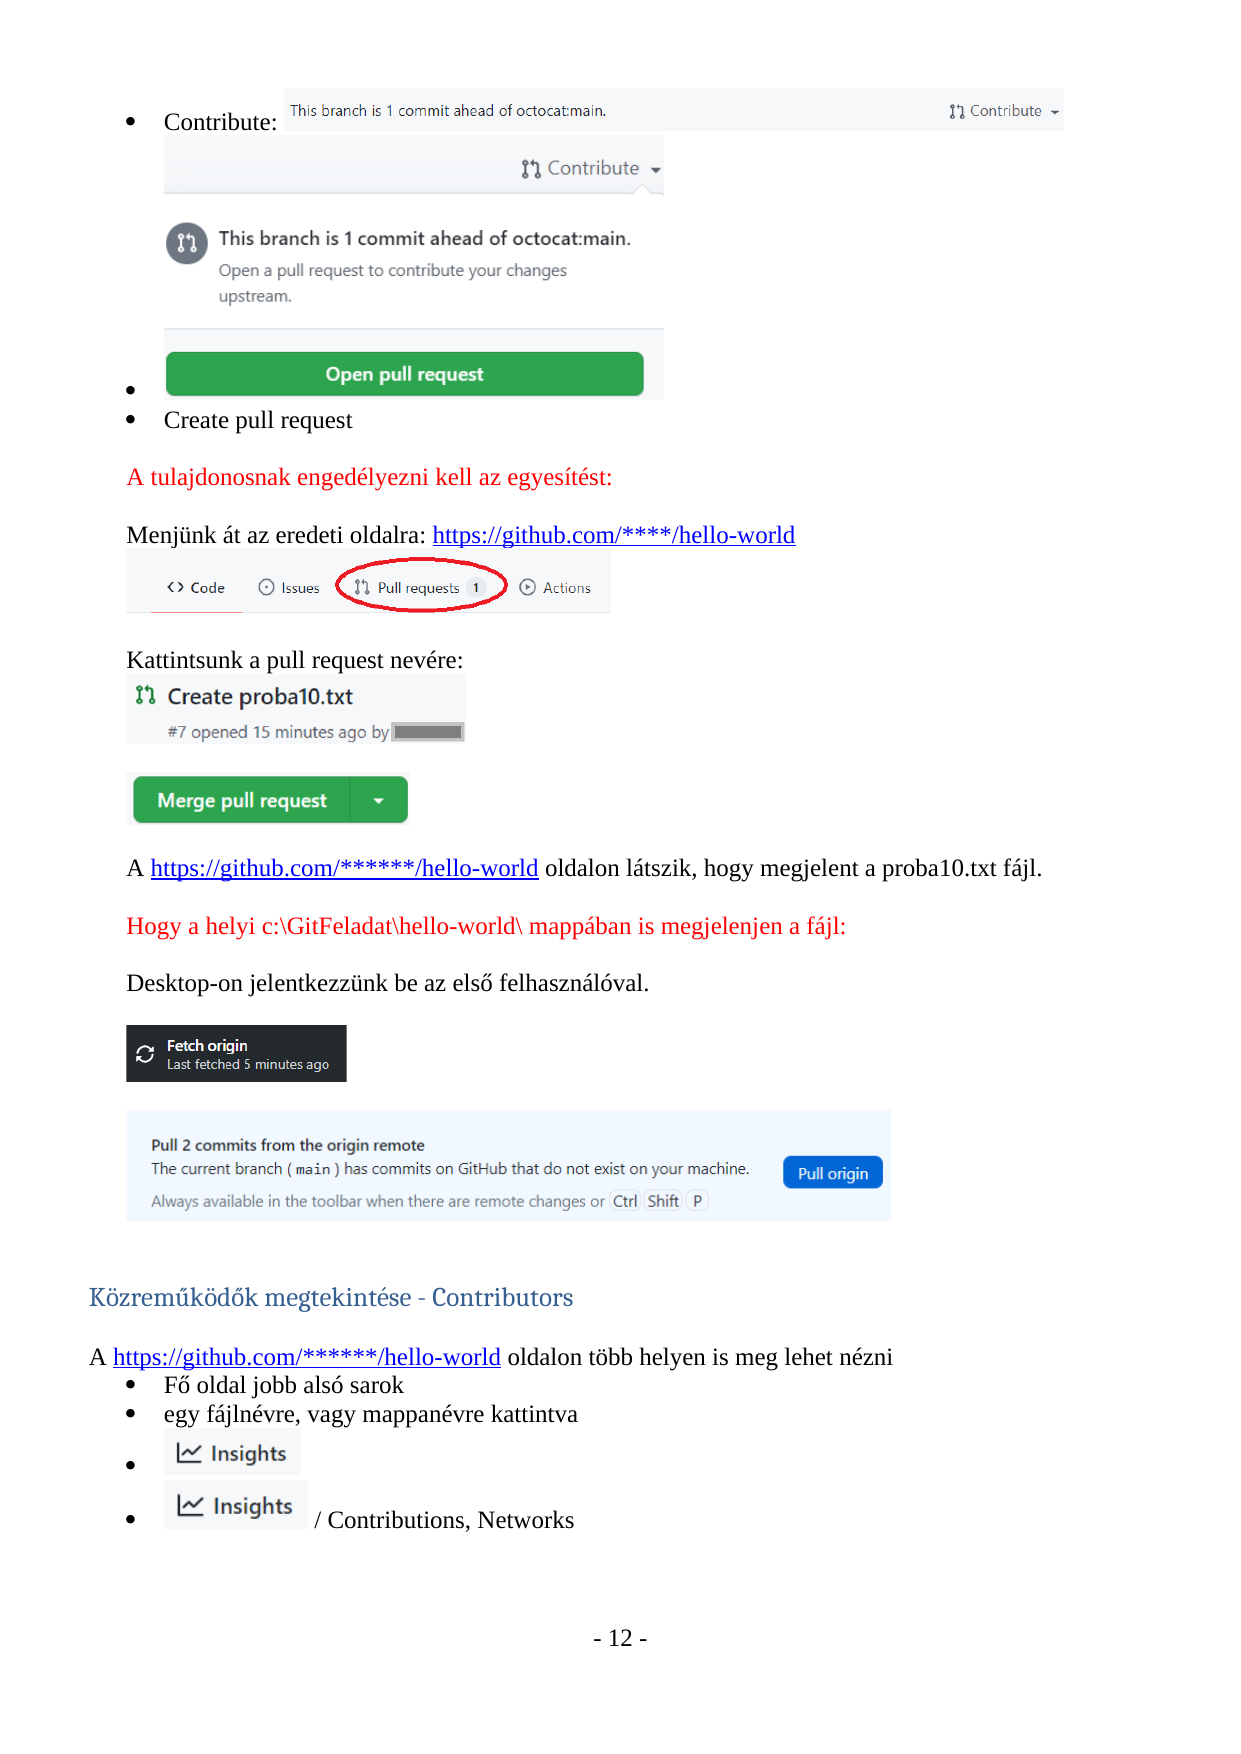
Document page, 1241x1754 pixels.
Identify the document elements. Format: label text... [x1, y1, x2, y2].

picture [126, 1025, 347, 1082]
list Fő oldal jobb alsó sarok [126, 1371, 1152, 1399]
text Menjünk át az eredeti oldalra: https://github.com/****/hello-world [126, 520, 1152, 548]
text Desktop-on jelentkezzünk be az első felhasználóval. [126, 968, 1152, 997]
list / Contributions, Networks [126, 1480, 1152, 1534]
text Kattintsunk a pull request nevére: [126, 645, 1152, 674]
text A https://github.com/******/hello-world oldalon látszik, hogy megjelent a proba10.txt fájl. [126, 853, 1152, 882]
list Create pull request [126, 405, 1152, 433]
picture [126, 674, 467, 744]
picture [163, 1480, 308, 1529]
text A https://github.com/******/hello-world oldalon több helyen is meg lehet nézni [89, 1342, 1152, 1371]
picture [126, 548, 611, 617]
text A tulajdonosnak engedélyezni kell az egyesítést: [126, 462, 1152, 491]
picture [126, 1110, 892, 1221]
picture [126, 772, 410, 825]
picture [283, 88, 1065, 131]
picture [163, 1428, 301, 1475]
subtitle Közreműködők megtekintése - Contributors [89, 1282, 1152, 1313]
list egy fájlnévre, vagy mappanévre kattintva [126, 1399, 1152, 1428]
text Hogy a helyi c:\GitFeladat\hello-world\ mappában is megjelenjen a fájl: [126, 911, 1152, 939]
picture [163, 135, 665, 400]
